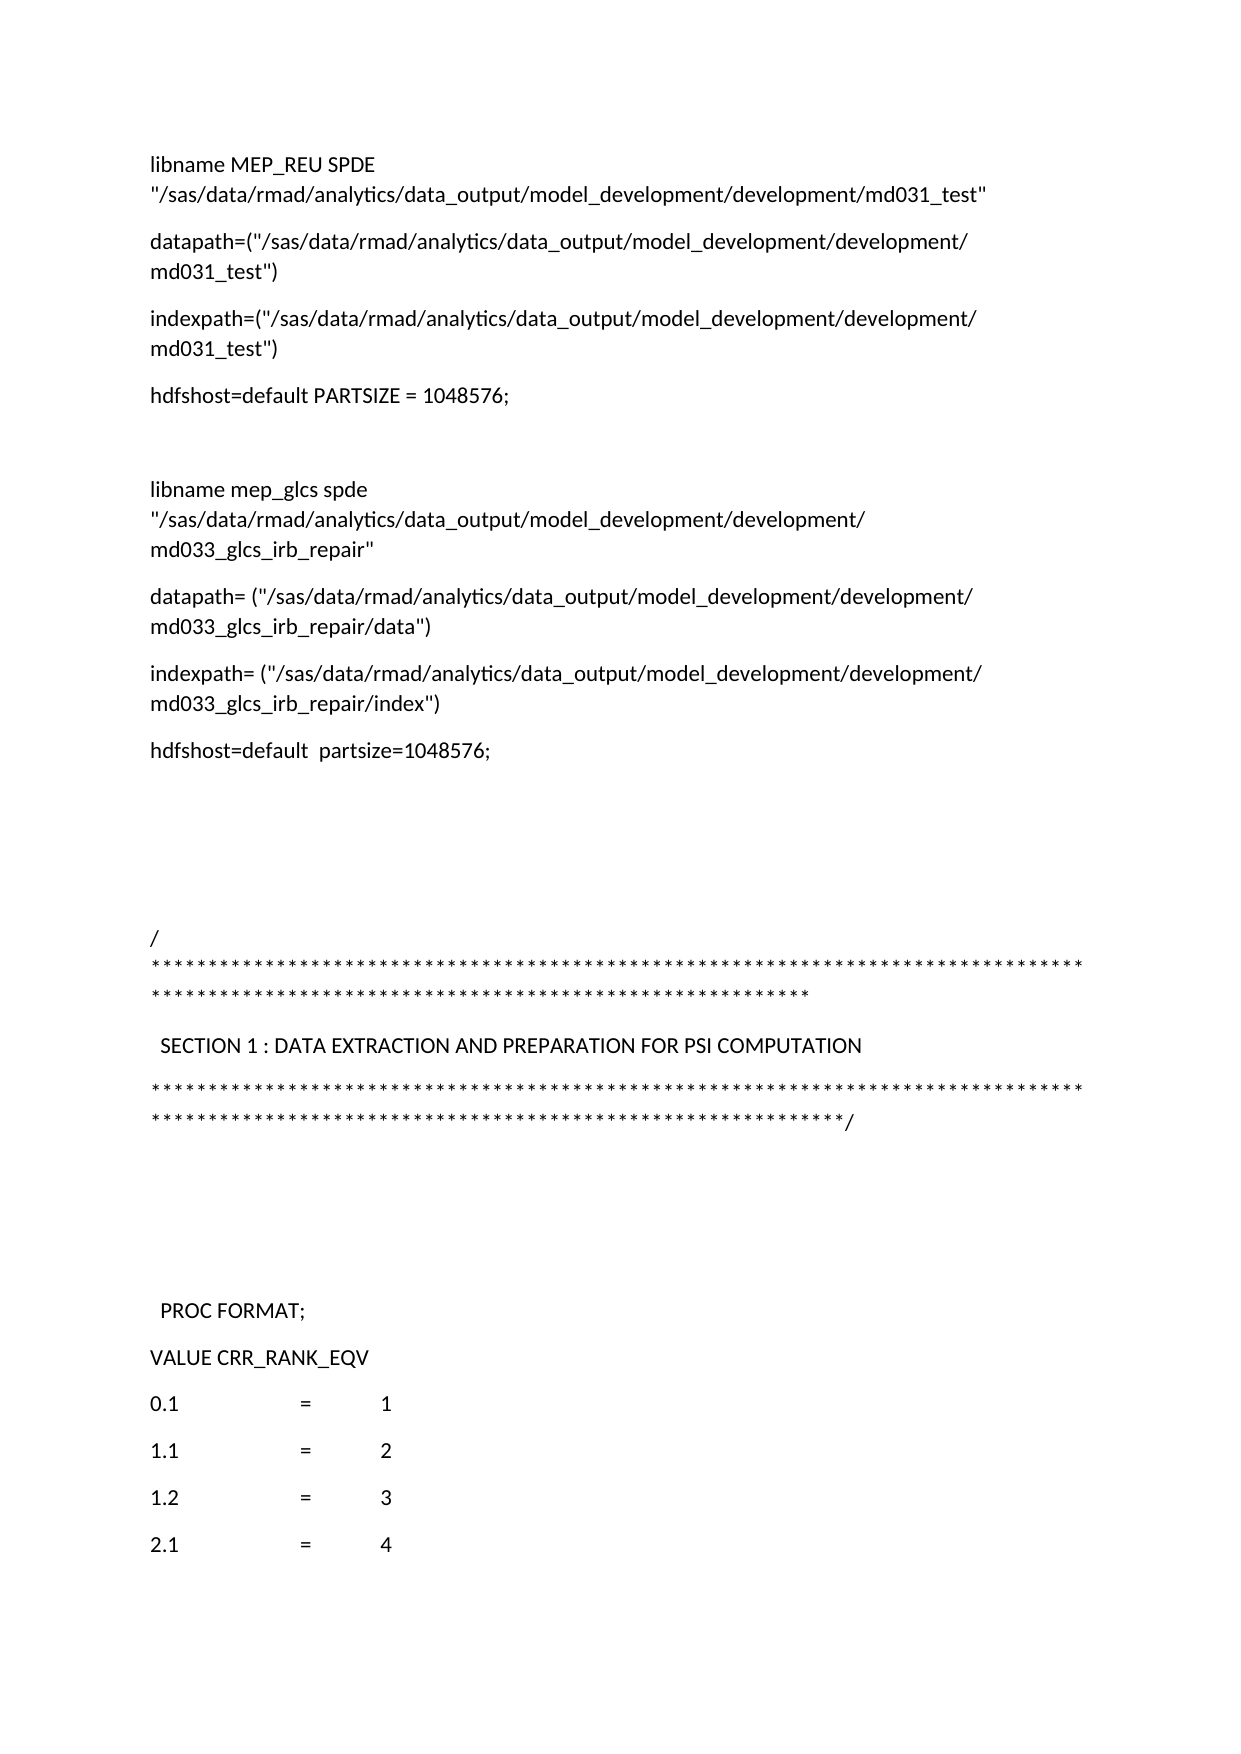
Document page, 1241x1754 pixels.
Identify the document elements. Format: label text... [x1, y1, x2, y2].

text hdfshost=default partsize=1048576; [150, 736, 1090, 764]
text datapath= ("/sas/data/rmad/analytics/data_output/model_development/development/md033_glcs_irb_repair/data") [150, 582, 1090, 641]
text libname MEP_REU SPDE "/sas/data/rmad/analytics/data_output/model_development/development/md031_test" [150, 150, 1090, 208]
text 1.2 = 3 [150, 1483, 1090, 1511]
text ***********************************************************************************************************************************************/ [150, 1078, 1090, 1136]
text 0.1 = 1 [150, 1389, 1090, 1418]
text SECTION 1 : DATA EXTRACTION AND PREPARATION FOR PSI COMPUTATION [150, 1031, 1090, 1059]
text libname mep_glcs spde "/sas/data/rmad/analytics/data_output/model_development/development/md033_glcs_irb_repair" [150, 475, 1090, 563]
text PROC FORMAT; [150, 1296, 1090, 1324]
text indexpath= ("/sas/data/rmad/analytics/data_output/model_development/development/md033_glcs_irb_repair/index") [150, 659, 1090, 718]
text hdfshost=default PARTSIZE = 1048576; [150, 381, 1090, 409]
text datapath=("/sas/data/rmad/analytics/data_output/model_development/development/md031_test") [150, 227, 1090, 285]
text 1.1 = 2 [150, 1436, 1090, 1464]
text 2.1 = 4 [150, 1530, 1090, 1558]
text /******************************************************************************************************************************************** [150, 924, 1090, 1012]
text indexpath=("/sas/data/rmad/analytics/data_output/model_development/development/md031_test") [150, 304, 1090, 362]
text VALUE CRR_RANK_EQV [150, 1343, 1090, 1371]
